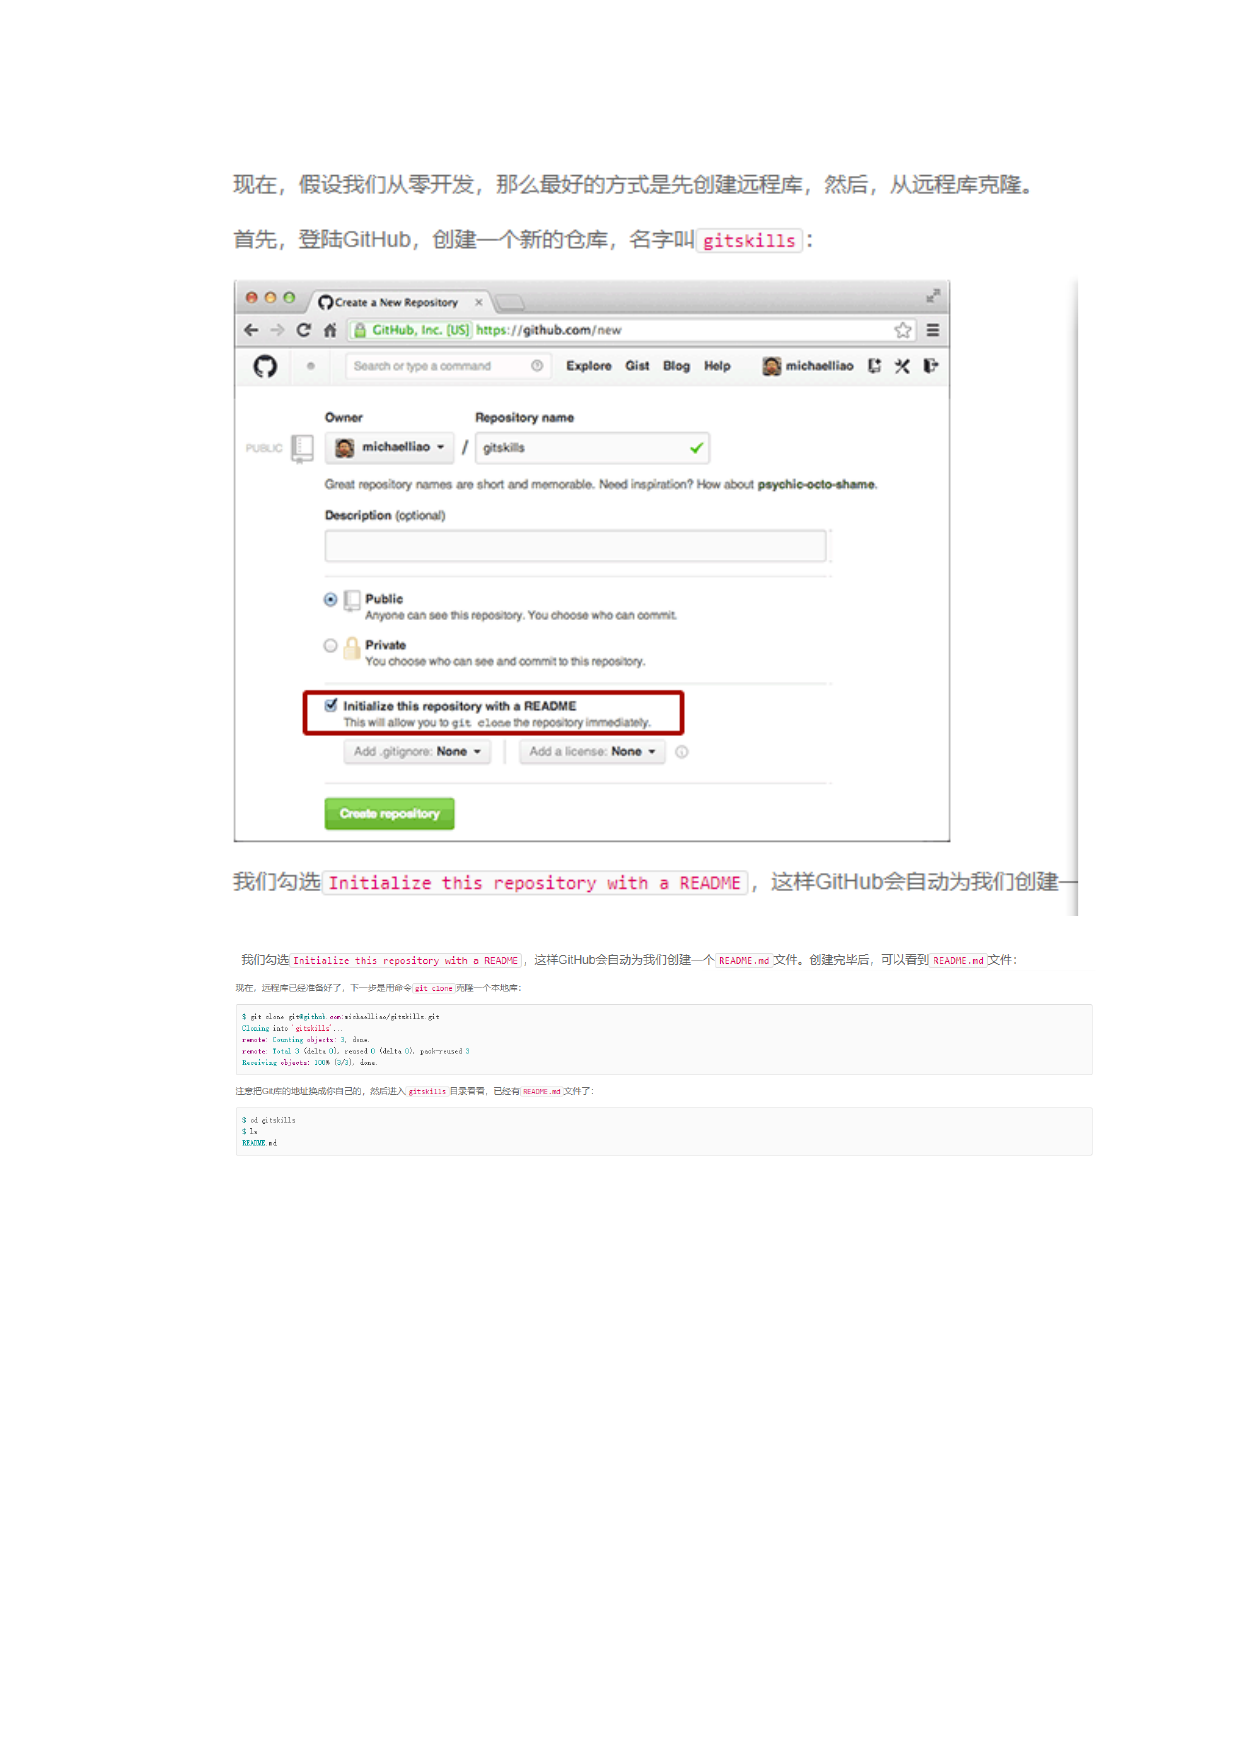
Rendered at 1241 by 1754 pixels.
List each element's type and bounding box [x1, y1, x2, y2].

picture [231, 942, 1096, 971]
picture [231, 162, 1079, 916]
picture [231, 974, 1096, 1159]
